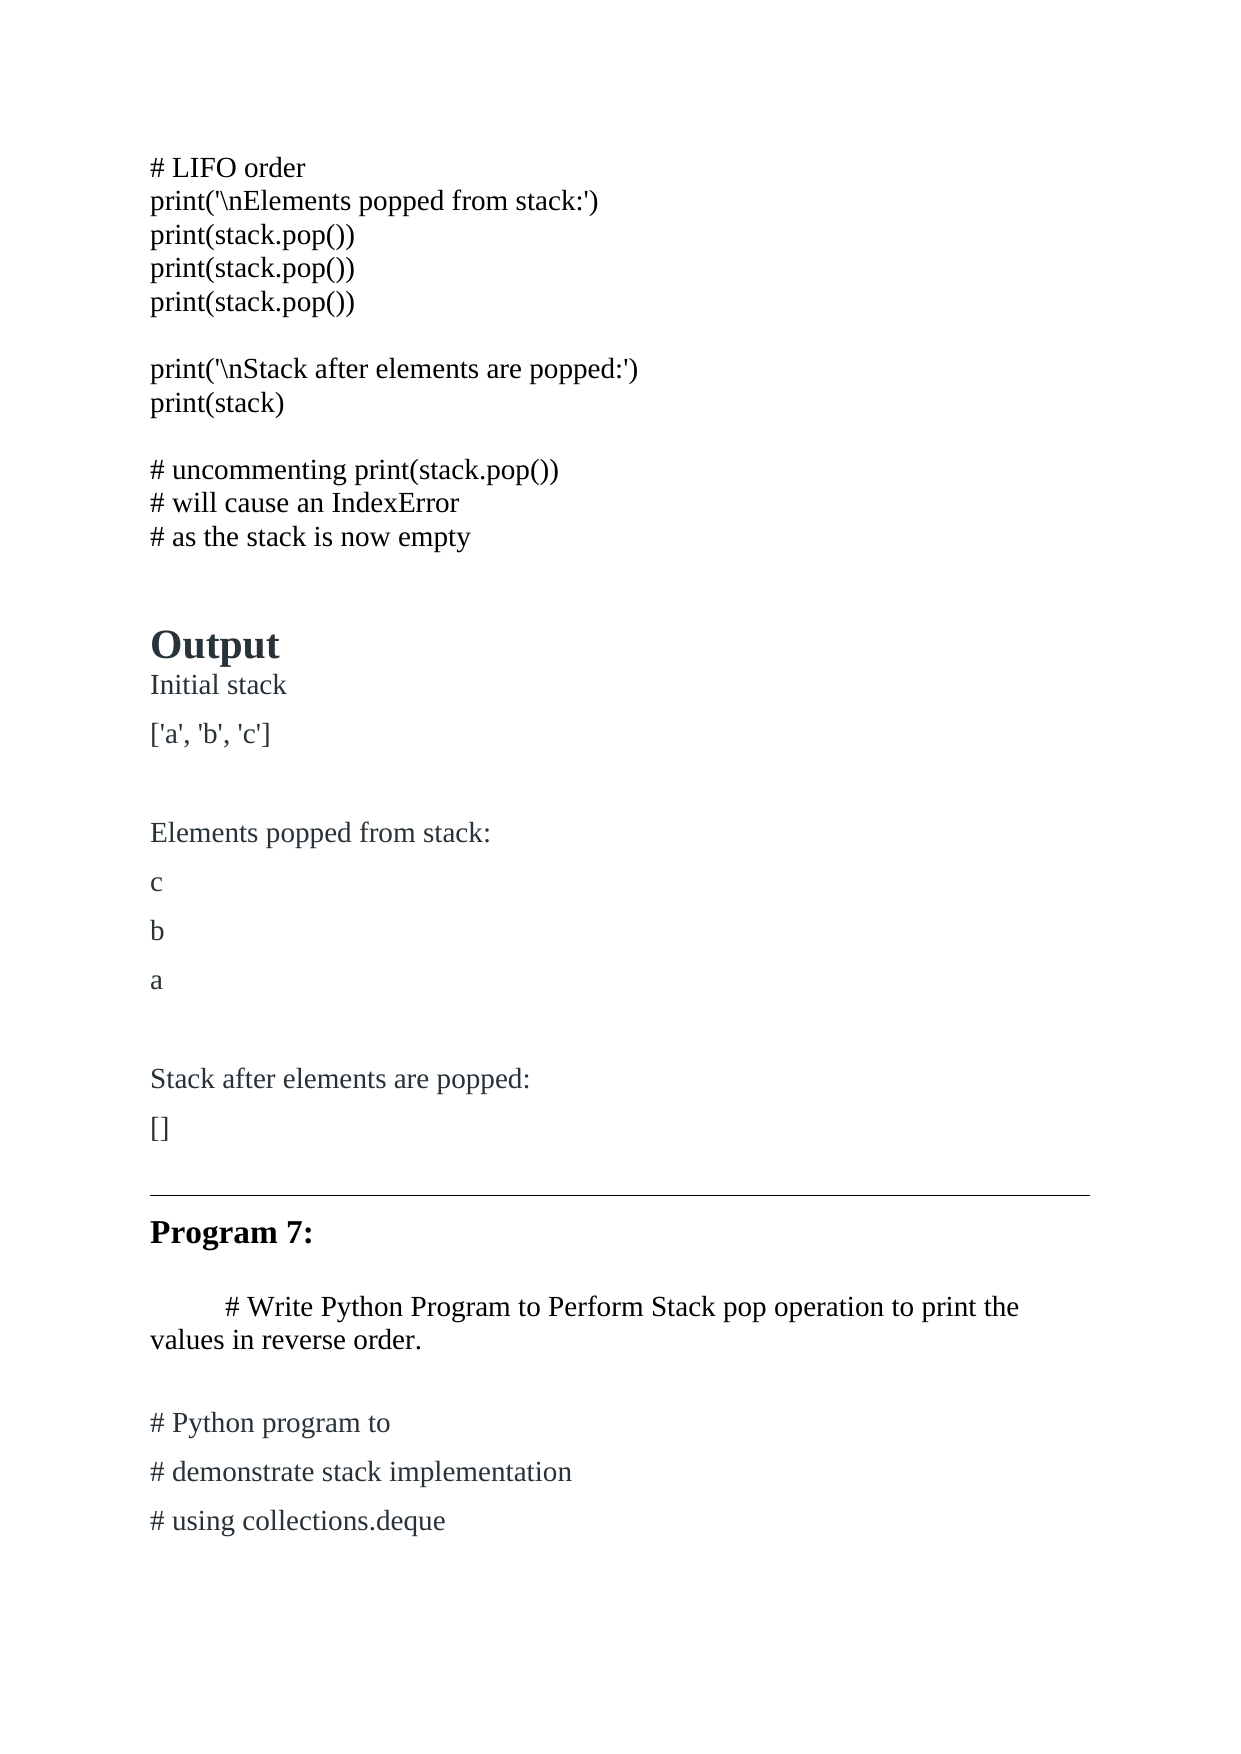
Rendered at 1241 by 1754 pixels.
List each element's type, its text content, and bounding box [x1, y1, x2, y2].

text a [150, 962, 1090, 996]
text # Write Python Program to Perform Stack pop operation to print the values in reverse order. [150, 1289, 1090, 1356]
text # will cause an IndexError [150, 485, 1090, 519]
text Initial stack [150, 667, 1090, 701]
text Output [150, 619, 1090, 667]
text print(stack.pop()) [150, 251, 1090, 284]
text # demonstrate stack implementation [150, 1454, 1090, 1488]
text print(stack) [150, 385, 1090, 418]
text # LIFO order [150, 150, 1090, 183]
text # as the stack is now empty [150, 519, 1090, 552]
text b [150, 913, 1090, 947]
text # uncommenting print(stack.pop()) [150, 452, 1090, 485]
text # Python program to [150, 1405, 1090, 1438]
text [] [150, 1110, 1090, 1143]
text Elements popped from stack: [150, 815, 1090, 848]
text ['a', 'b', 'c'] [150, 717, 1090, 750]
text print('\nStack after elements are popped:') [150, 351, 1090, 385]
text Program 7: [150, 1212, 1090, 1250]
text print(stack.pop()) [150, 284, 1090, 318]
text # using collections.deque [150, 1503, 1090, 1537]
text print(stack.pop()) [150, 217, 1090, 251]
text c [150, 864, 1090, 898]
text print('\nElements popped from stack:') [150, 183, 1090, 217]
text Stack after elements are popped: [150, 1061, 1090, 1094]
